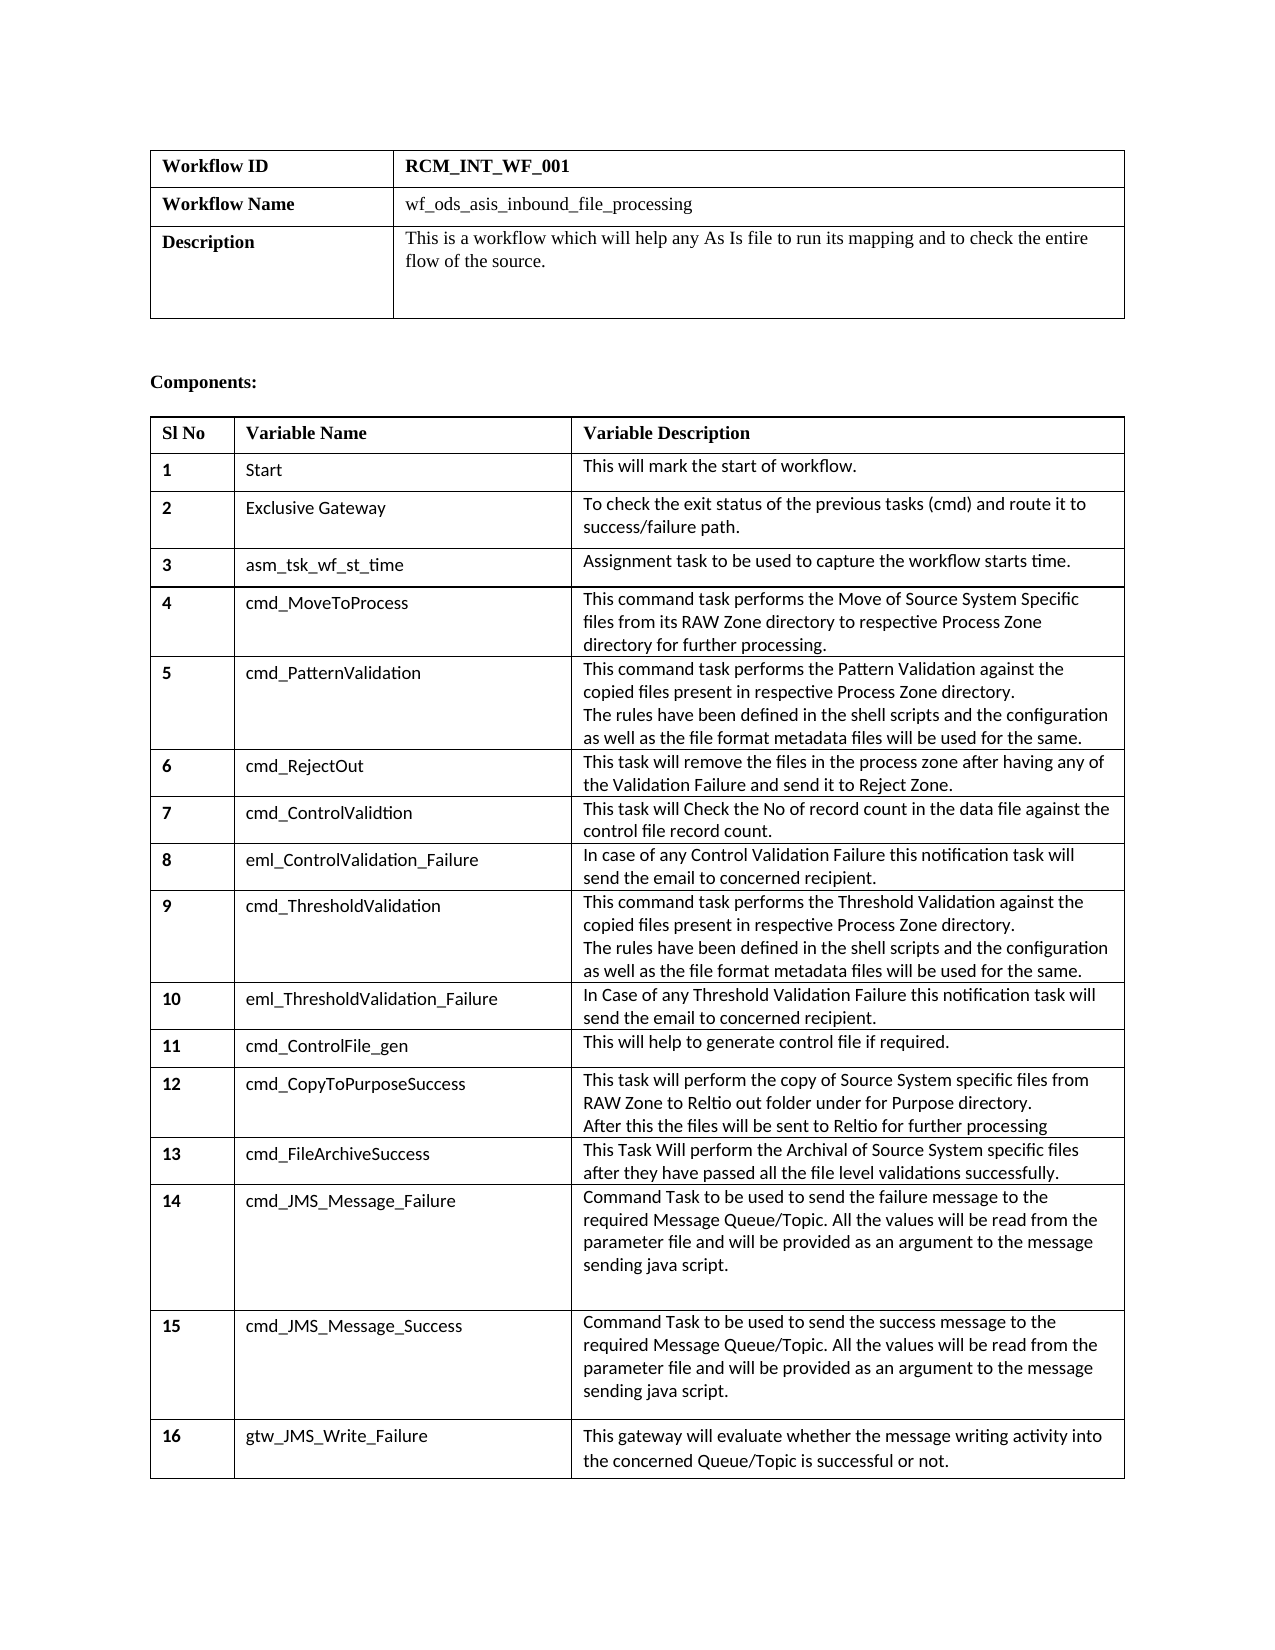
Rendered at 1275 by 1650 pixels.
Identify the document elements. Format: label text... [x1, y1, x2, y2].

text Components: [150, 371, 1125, 392]
table_cell This is a workflow which will help any As Is file to run its mapping and to check the entire flow of the source. [394, 227, 1124, 317]
table_cell cmd_ControlFile_gen [235, 1030, 571, 1067]
table_cell This command task performs the Threshold Validation against the copied files present in respective Process Zone directory. The rules have been defined in the shell scripts and the configuration as well as the file format metadata files will be used for the same. [572, 891, 1124, 982]
table_cell 14 [151, 1185, 234, 1309]
table_cell 15 [151, 1311, 234, 1419]
table_cell Description [151, 227, 393, 317]
table_cell eml_ControlValidation_Failure [235, 844, 571, 889]
table_cell Command Task to be used to send the success message to the required Message Queue/Topic. All the values will be read from the parameter file and will be provided as an argument to the message sending java script. [572, 1311, 1124, 1419]
table_cell 11 [151, 1030, 234, 1067]
table_cell Command Task to be used to send the failure message to the required Message Queue/Topic. All the values will be read from the parameter file and will be provided as an argument to the message sending java script. [572, 1185, 1124, 1309]
table_cell 8 [151, 844, 234, 889]
table_cell cmd_ControlValidtion [235, 797, 571, 843]
table_cell Start [235, 454, 571, 491]
table_cell 4 [151, 588, 234, 656]
table_header Sl No [151, 418, 234, 453]
table_cell In case of any Control Validation Failure this notification task will send the email to concerned recipient. [572, 844, 1124, 889]
table_cell 13 [151, 1138, 234, 1184]
table_cell 1 [151, 454, 234, 491]
table_cell wf_ods_asis_inbound_file_processing [394, 188, 1124, 226]
table_cell This task will Check the No of record count in the data file against the control file record count. [572, 797, 1124, 843]
table_cell This will mark the start of workflow. [572, 454, 1124, 491]
table_cell eml_ThresholdValidation_Failure [235, 983, 571, 1029]
table_cell This Task Will perform the Archival of Source System specific files after they have passed all the file level validations successfully. [572, 1138, 1124, 1184]
table_cell This will help to generate control file if required. [572, 1030, 1124, 1067]
table_cell cmd_FileArchiveSuccess [235, 1138, 571, 1184]
table_cell 5 [151, 657, 234, 749]
table_cell cmd_JMS_Message_Failure [235, 1185, 571, 1309]
table_header RCM_INT_WF_001 [394, 151, 1124, 187]
table_cell asm_tsk_wf_st_time [235, 549, 571, 586]
table_cell 6 [151, 750, 234, 796]
table_cell This gateway will evaluate whether the message writing activity into the concerned Queue/Topic is successful or not. [572, 1420, 1124, 1478]
table_cell This command task performs the Pattern Validation against the copied files present in respective Process Zone directory. The rules have been defined in the shell scripts and the configuration as well as the file format metadata files will be used for the same. [572, 657, 1124, 749]
table_cell 16 [151, 1420, 234, 1478]
table_header Variable Description [572, 418, 1124, 453]
table_cell Workflow Name [151, 188, 393, 226]
table_cell 7 [151, 797, 234, 843]
table_cell Exclusive Gateway [235, 492, 571, 548]
table_cell To check the exit status of the previous tasks (cmd) and route it to success/failure path. [572, 492, 1124, 548]
table_cell 9 [151, 891, 234, 982]
table_cell cmd_JMS_Message_Success [235, 1311, 571, 1419]
table_cell This command task performs the Move of Source System Specific files from its RAW Zone directory to respective Process Zone directory for further processing. [572, 588, 1124, 656]
table_cell gtw_JMS_Write_Failure [235, 1420, 571, 1478]
table_cell cmd_RejectOut [235, 750, 571, 796]
table_cell 2 [151, 492, 234, 548]
table_cell This task will perform the copy of Source System specific files from RAW Zone to Reltio out folder under for Purpose directory. After this the files will be sent to Reltio for further processing [572, 1068, 1124, 1137]
table_cell cmd_MoveToProcess [235, 588, 571, 656]
table_header Variable Name [235, 418, 571, 453]
table_cell This task will remove the files in the process zone after having any of the Validation Failure and send it to Reject Zone. [572, 750, 1124, 796]
table_cell Assignment task to be used to capture the workflow starts time. [572, 549, 1124, 586]
table_cell In Case of any Threshold Validation Failure this notification task will send the email to concerned recipient. [572, 983, 1124, 1029]
table_cell cmd_ThresholdValidation [235, 891, 571, 982]
table_cell 10 [151, 983, 234, 1029]
table_cell 12 [151, 1068, 234, 1137]
table_cell cmd_CopyToPurposeSuccess [235, 1068, 571, 1137]
table_cell cmd_PatternValidation [235, 657, 571, 749]
table_cell 3 [151, 549, 234, 586]
table_header Workflow ID [151, 151, 393, 187]
